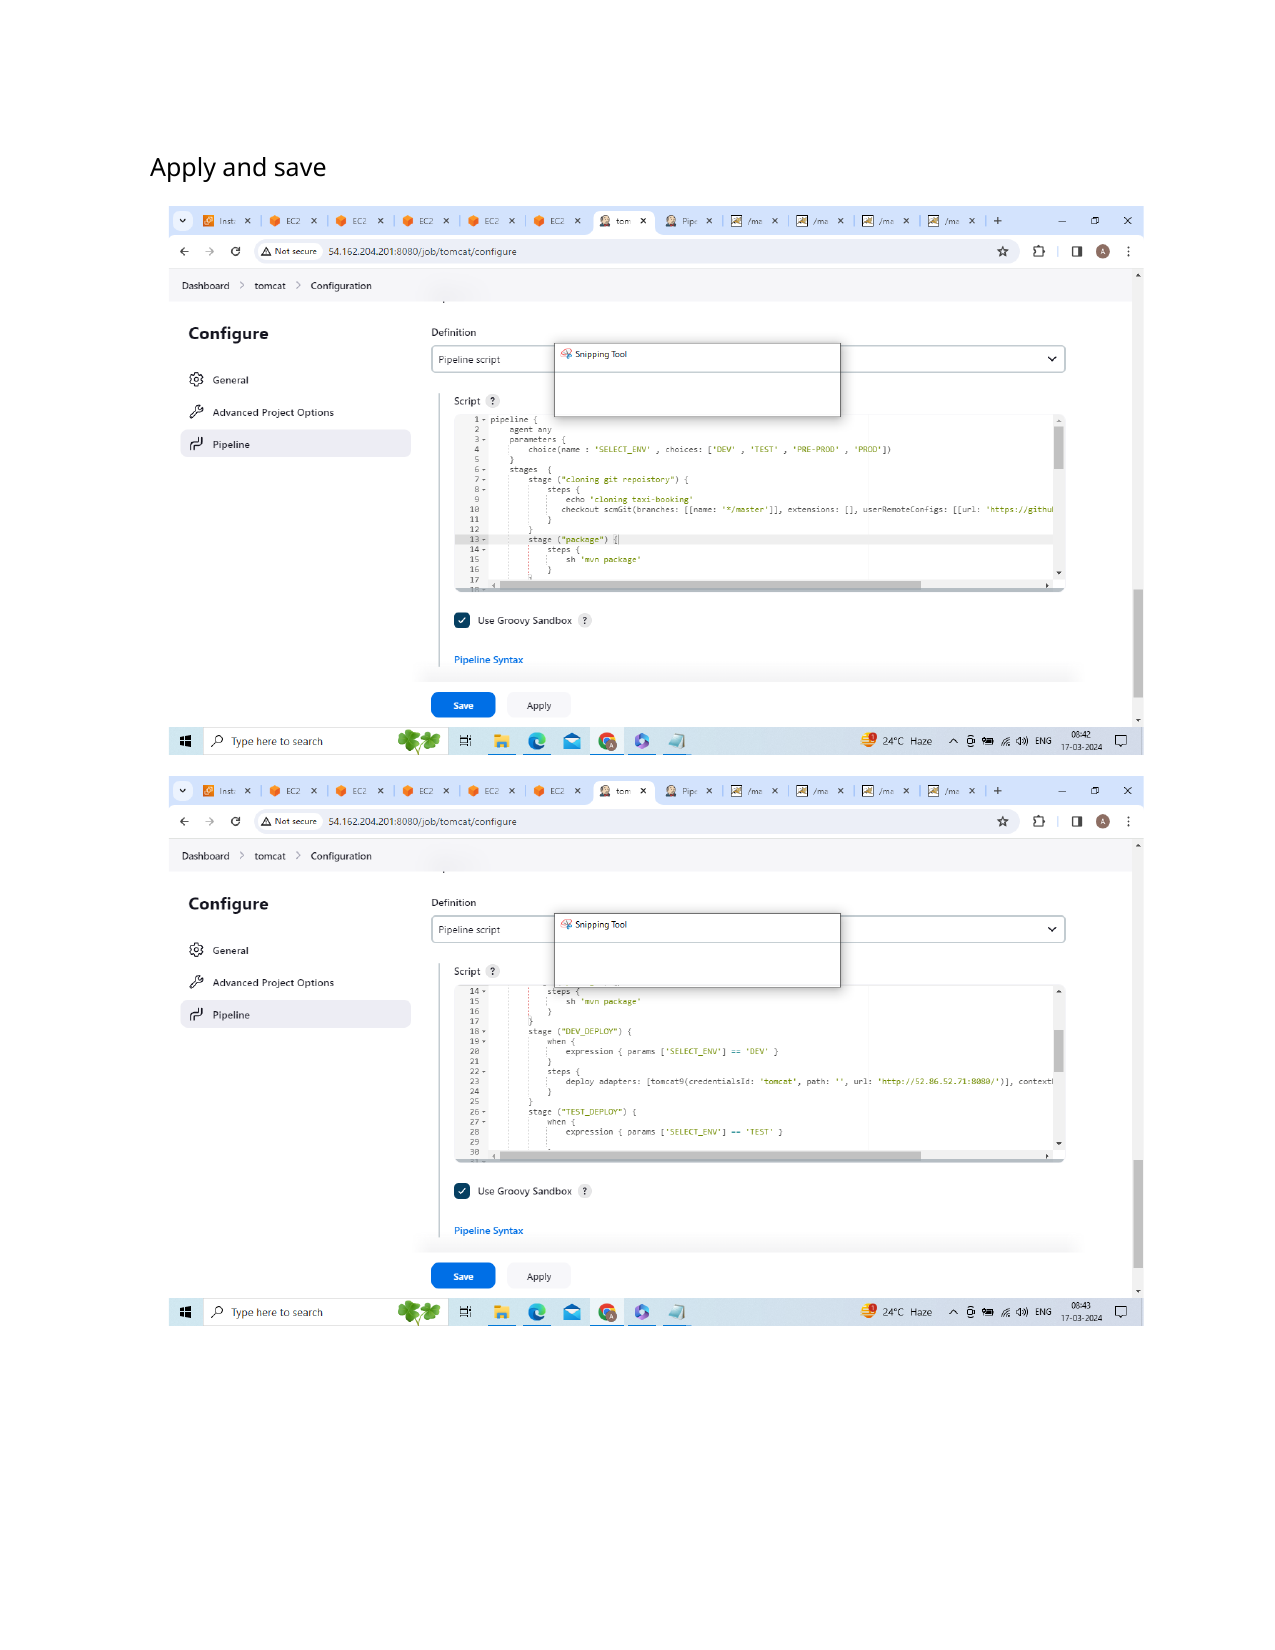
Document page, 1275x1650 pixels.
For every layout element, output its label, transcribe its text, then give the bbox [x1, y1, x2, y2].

text Apply and save [150, 150, 1125, 184]
